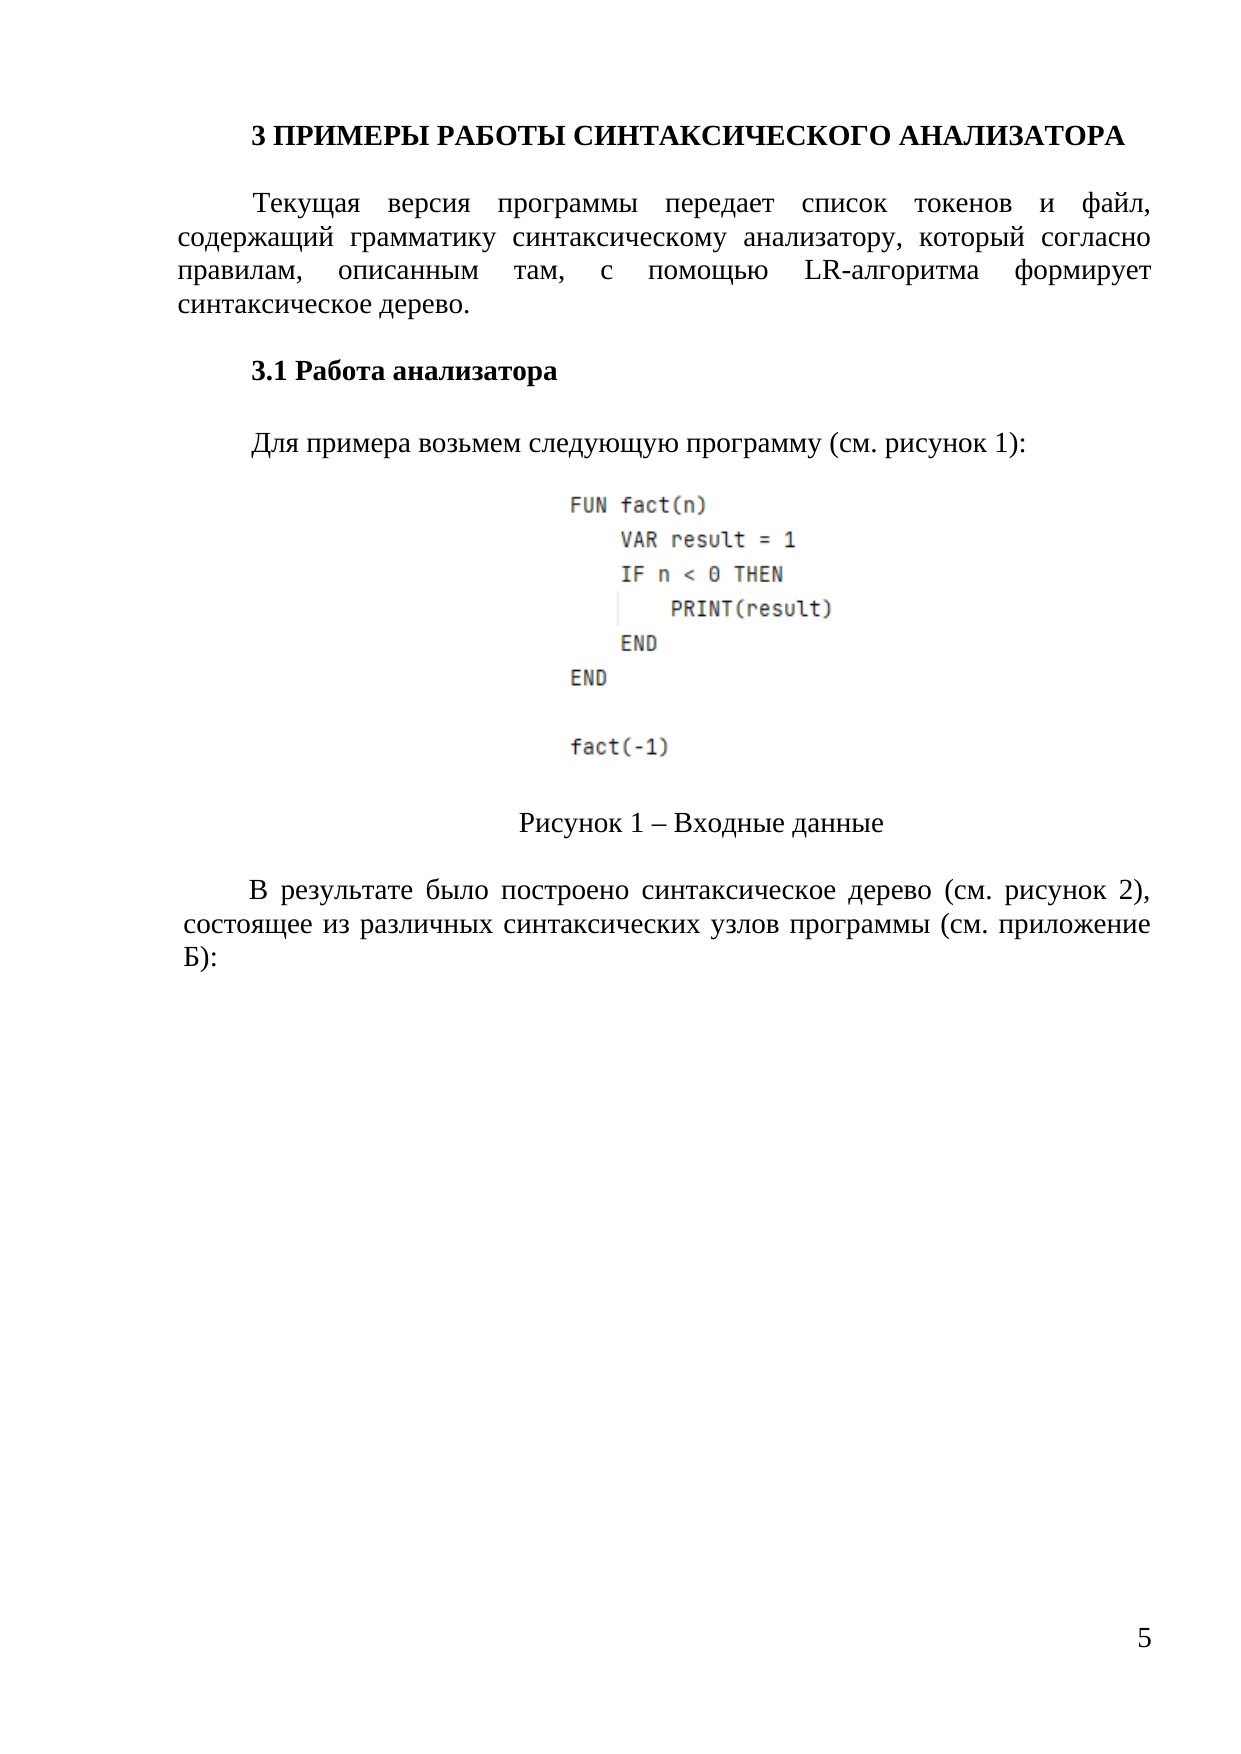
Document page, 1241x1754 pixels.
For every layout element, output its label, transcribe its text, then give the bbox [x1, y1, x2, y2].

text В результате было построено синтаксическое дерево (см. рисунок 2), состоящее из различных синтаксических узлов программы (см. приложение Б): [183, 872, 1152, 973]
list Работа анализатора [251, 353, 1152, 386]
picture [564, 492, 838, 772]
list Текущая версия программы передает список токенов и файл, содержащий грамматику синтаксическому анализатору, который согласно правилам, описанным там, с помощью LR-алгоритма формирует синтаксическое дерево. [177, 185, 1152, 319]
list ПРИМЕРЫ РАБОТЫ СИНТАКСИЧЕСКОГО АНАЛИЗАТОРА [177, 118, 1152, 152]
text Для примера возьмем следующую программу (см. рисунок 1): [183, 425, 1152, 458]
text Рисунок 1 – Входные данные [183, 805, 1152, 839]
